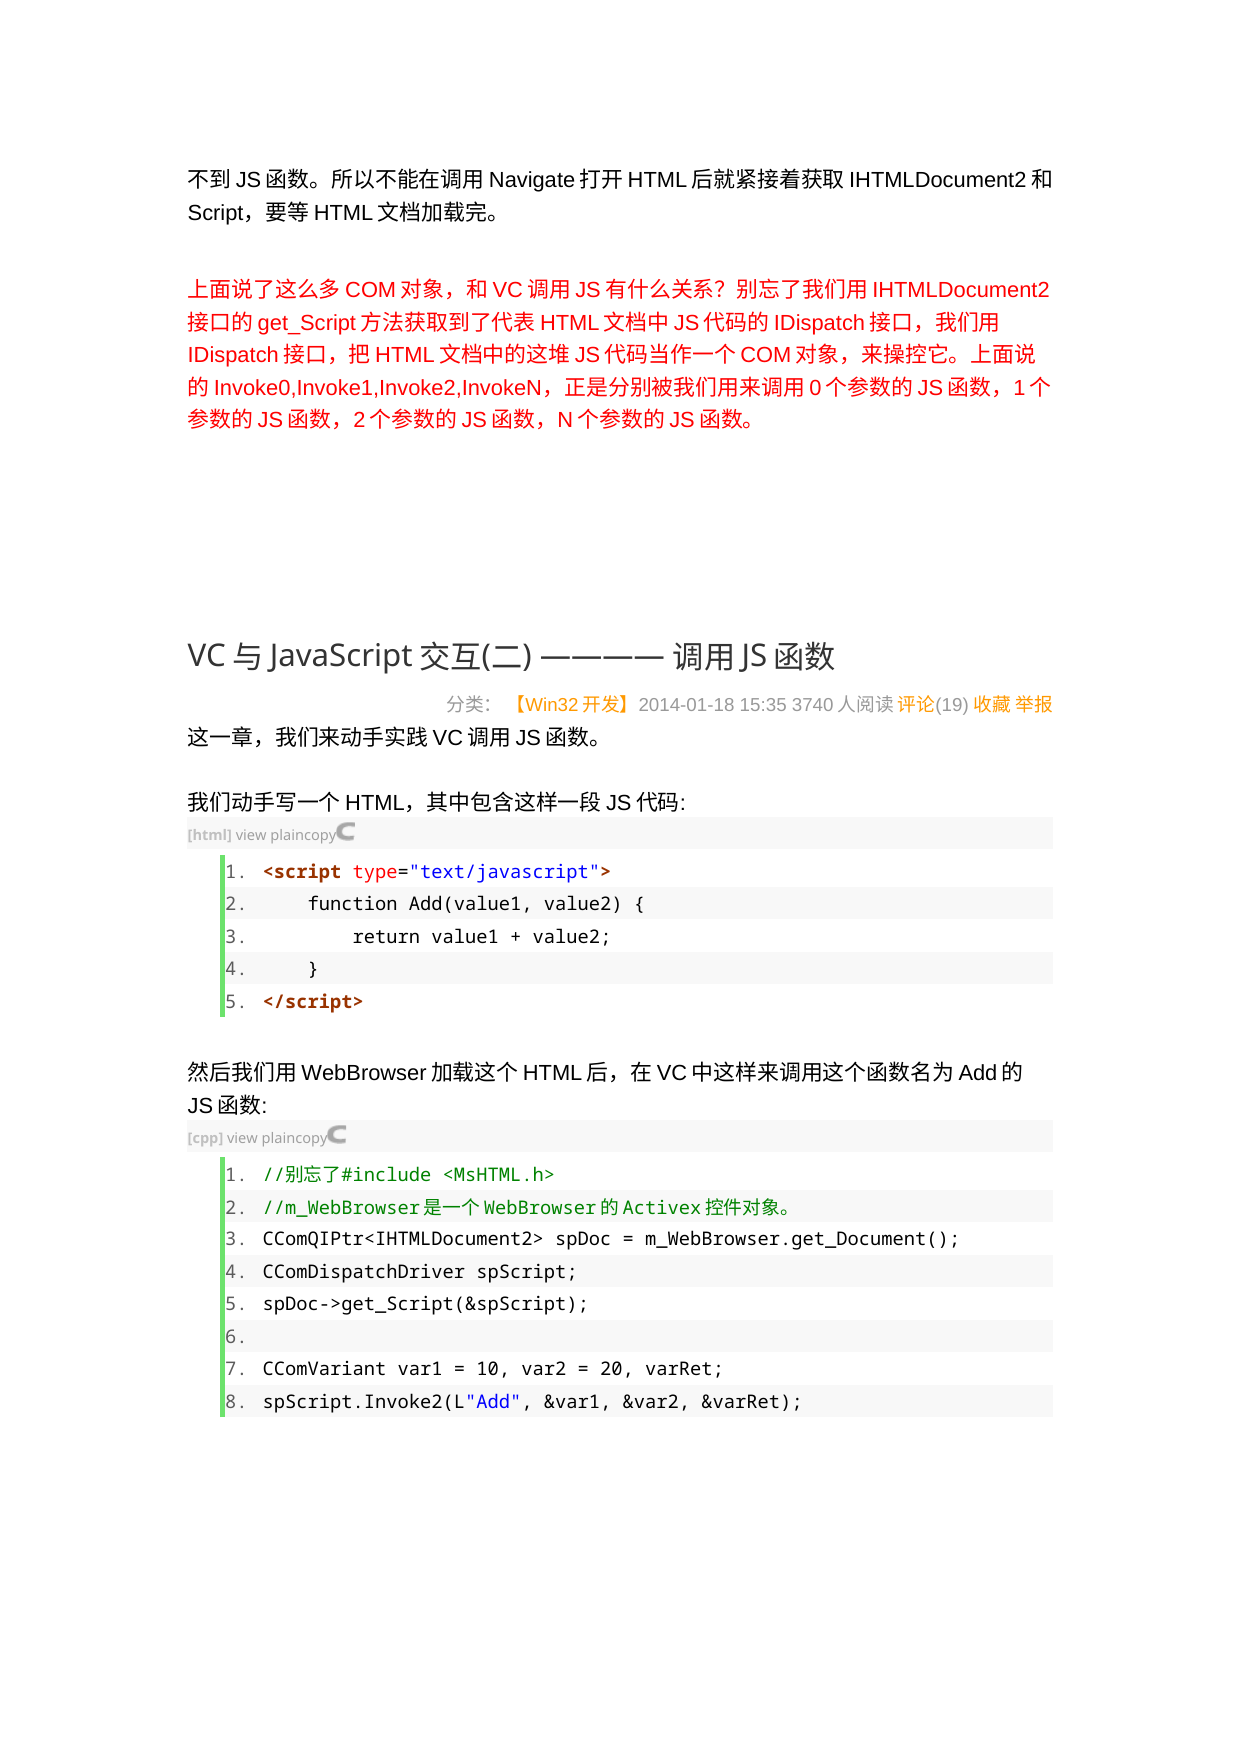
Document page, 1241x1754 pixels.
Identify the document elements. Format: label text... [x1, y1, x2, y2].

list //m_WebBrowser是一个WebBrowser的Activex控件对象。 [225, 1190, 1053, 1222]
text 然后我们用WebBrowser加载这个HTML后，在VC中这样来调用这个函数名为Add的JS函数: [187, 1022, 1053, 1120]
list CComQIPtr<IHTMLDocument2> spDoc = m_WebBrowser.get_Document(); [225, 1222, 1053, 1255]
list <script type="text/javascript"> [220, 854, 1053, 887]
list spDoc->get_Script(&spScript); [225, 1287, 1053, 1320]
list CComDispatchDriver spScript; [225, 1255, 1053, 1287]
list } [225, 952, 1053, 984]
list spScript.Invoke2(L"Add", &var1, &var2, &varRet); [225, 1385, 1053, 1417]
text [html] view plaincopy [187, 817, 1053, 849]
text VC与JavaScript交互(二) ———— 调用JS函数 [187, 622, 1053, 687]
text 我们动手写一个HTML，其中包含这样一段JS代码: [187, 784, 1053, 817]
text 这一章，我们来动手实践VC调用JS函数。 [187, 719, 1053, 752]
text 上面说了这么多COM对象，和VC调用JS有什么关系？别忘了我们用IHTMLDocument2接口的get_Script方法获取到了代表HTML文档中JS代码的IDispatch接口，我们用IDispatch接口，把HTML文档中的这堆JS代码当作一个COM对象，来操控它。上面说的Invoke0,Invoke1,Invoke2,InvokeN，正是分别被我们用来调用0个参数的JS函数，1个参数的JS函数，2个参数的JS函数，N个参数的JS函数。 [187, 272, 1053, 434]
picture [336, 821, 355, 841]
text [187, 162, 1053, 227]
list CComVariant var1 = 10, var2 = 20, varRet; [225, 1352, 1053, 1385]
list //别忘了#include <MsHTML.h> [225, 1157, 1053, 1190]
list </script> [225, 984, 1053, 1017]
picture [327, 1124, 347, 1144]
text 分类： 【Win32开发】2014-01-18 15:35 3740人阅读 评论(19) 收藏 举报 [187, 687, 1053, 719]
list return value1 + value2; [225, 919, 1053, 952]
list function Add(value1, value2) { [225, 887, 1053, 919]
text [cpp] view plaincopy [187, 1120, 1053, 1152]
